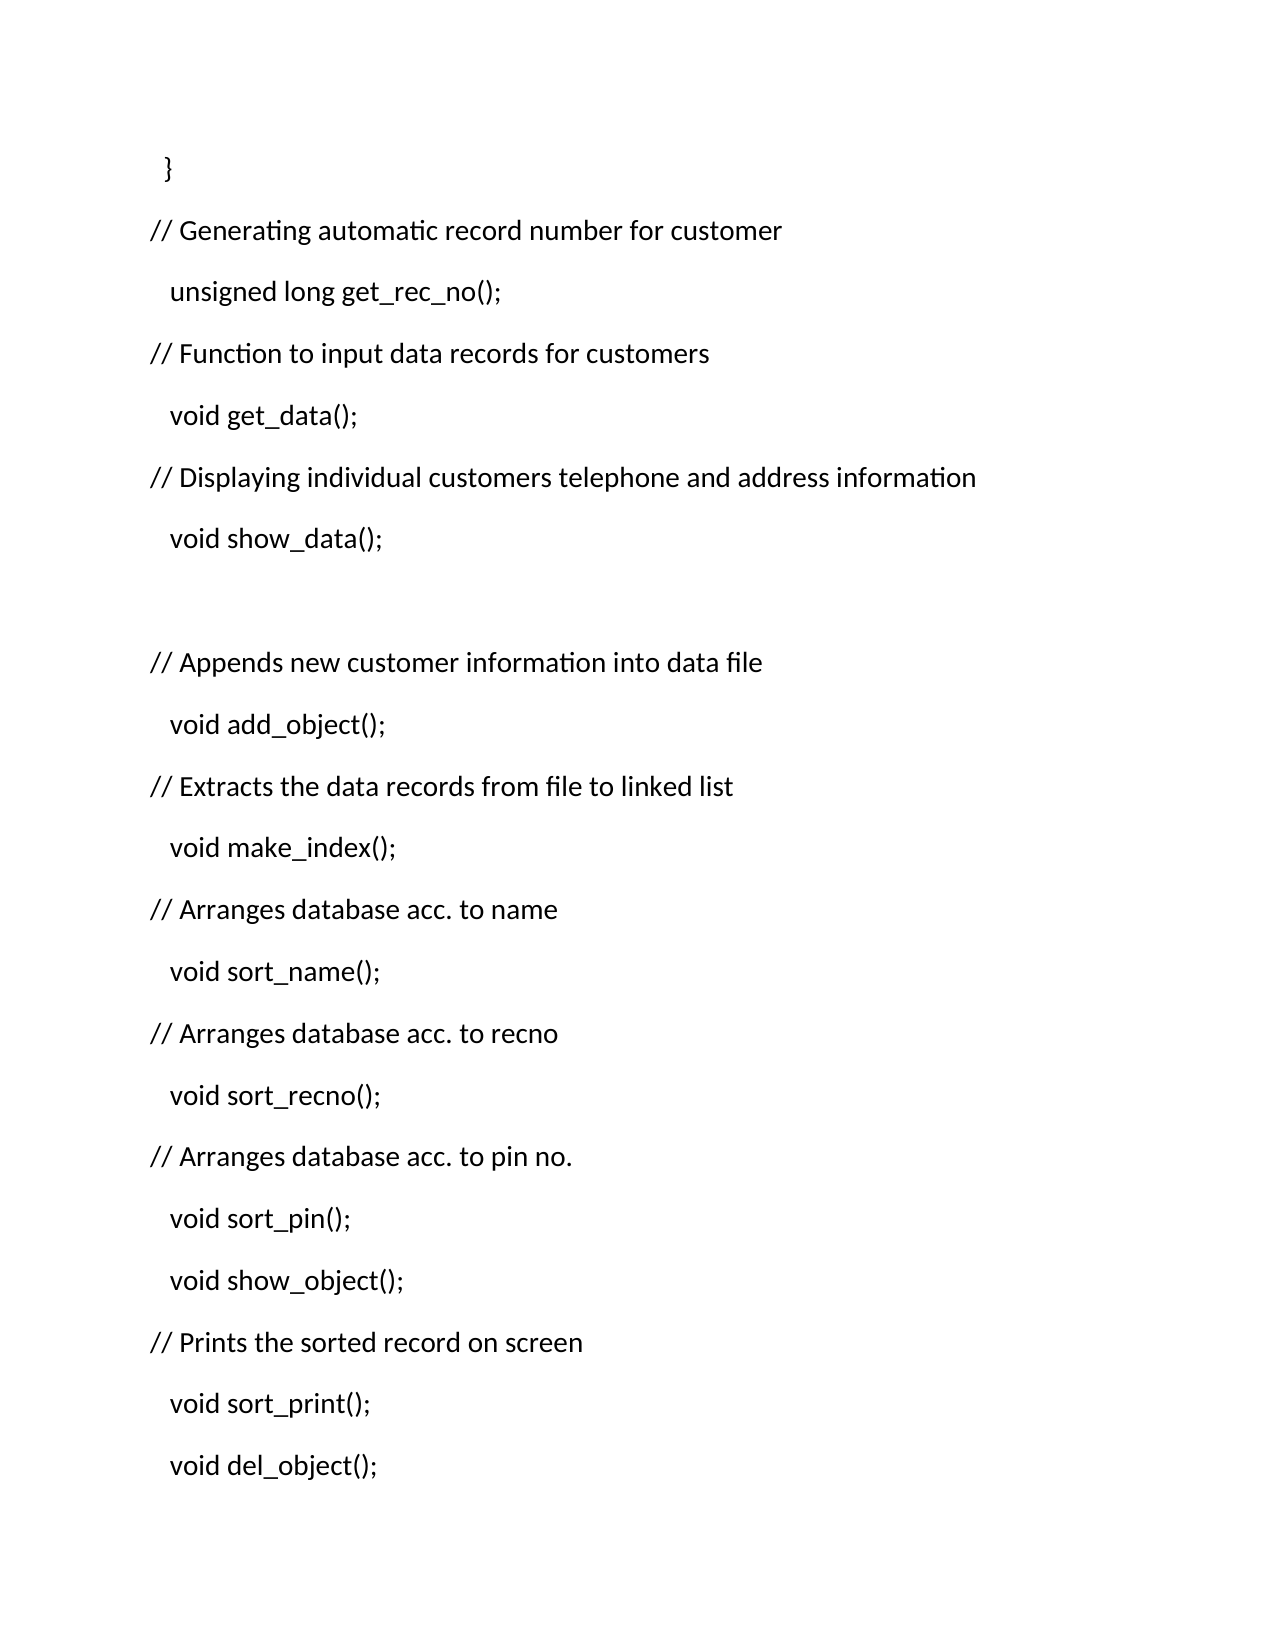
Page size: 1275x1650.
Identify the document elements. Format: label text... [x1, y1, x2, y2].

text void add_object(); [150, 706, 1125, 742]
text // Arranges database acc. to name [150, 891, 1125, 927]
text unsigned long get_rec_no(); [150, 273, 1125, 309]
text void get_data(); [150, 397, 1125, 433]
text void sort_pin(); [150, 1200, 1125, 1236]
text void sort_recno(); [150, 1077, 1125, 1112]
text // Displaying individual customers telephone and address information [150, 459, 1125, 494]
text void sort_print(); [150, 1385, 1125, 1421]
text void del_object(); [150, 1447, 1125, 1483]
text // Generating automatic record number for customer [150, 212, 1125, 247]
text // Extracts the data records from file to linked list [150, 768, 1125, 803]
text // Function to input data records for customers [150, 335, 1125, 371]
text // Appends new customer information into data file [150, 644, 1125, 680]
text // Arranges database acc. to pin no. [150, 1138, 1125, 1174]
text void make_index(); [150, 829, 1125, 865]
text // Prints the sorted record on screen [150, 1324, 1125, 1359]
text void sort_name(); [150, 953, 1125, 989]
text void show_data(); [150, 521, 1125, 556]
text } [150, 150, 1125, 186]
text // Arranges database acc. to recno [150, 1015, 1125, 1050]
text void show_object(); [150, 1262, 1125, 1297]
